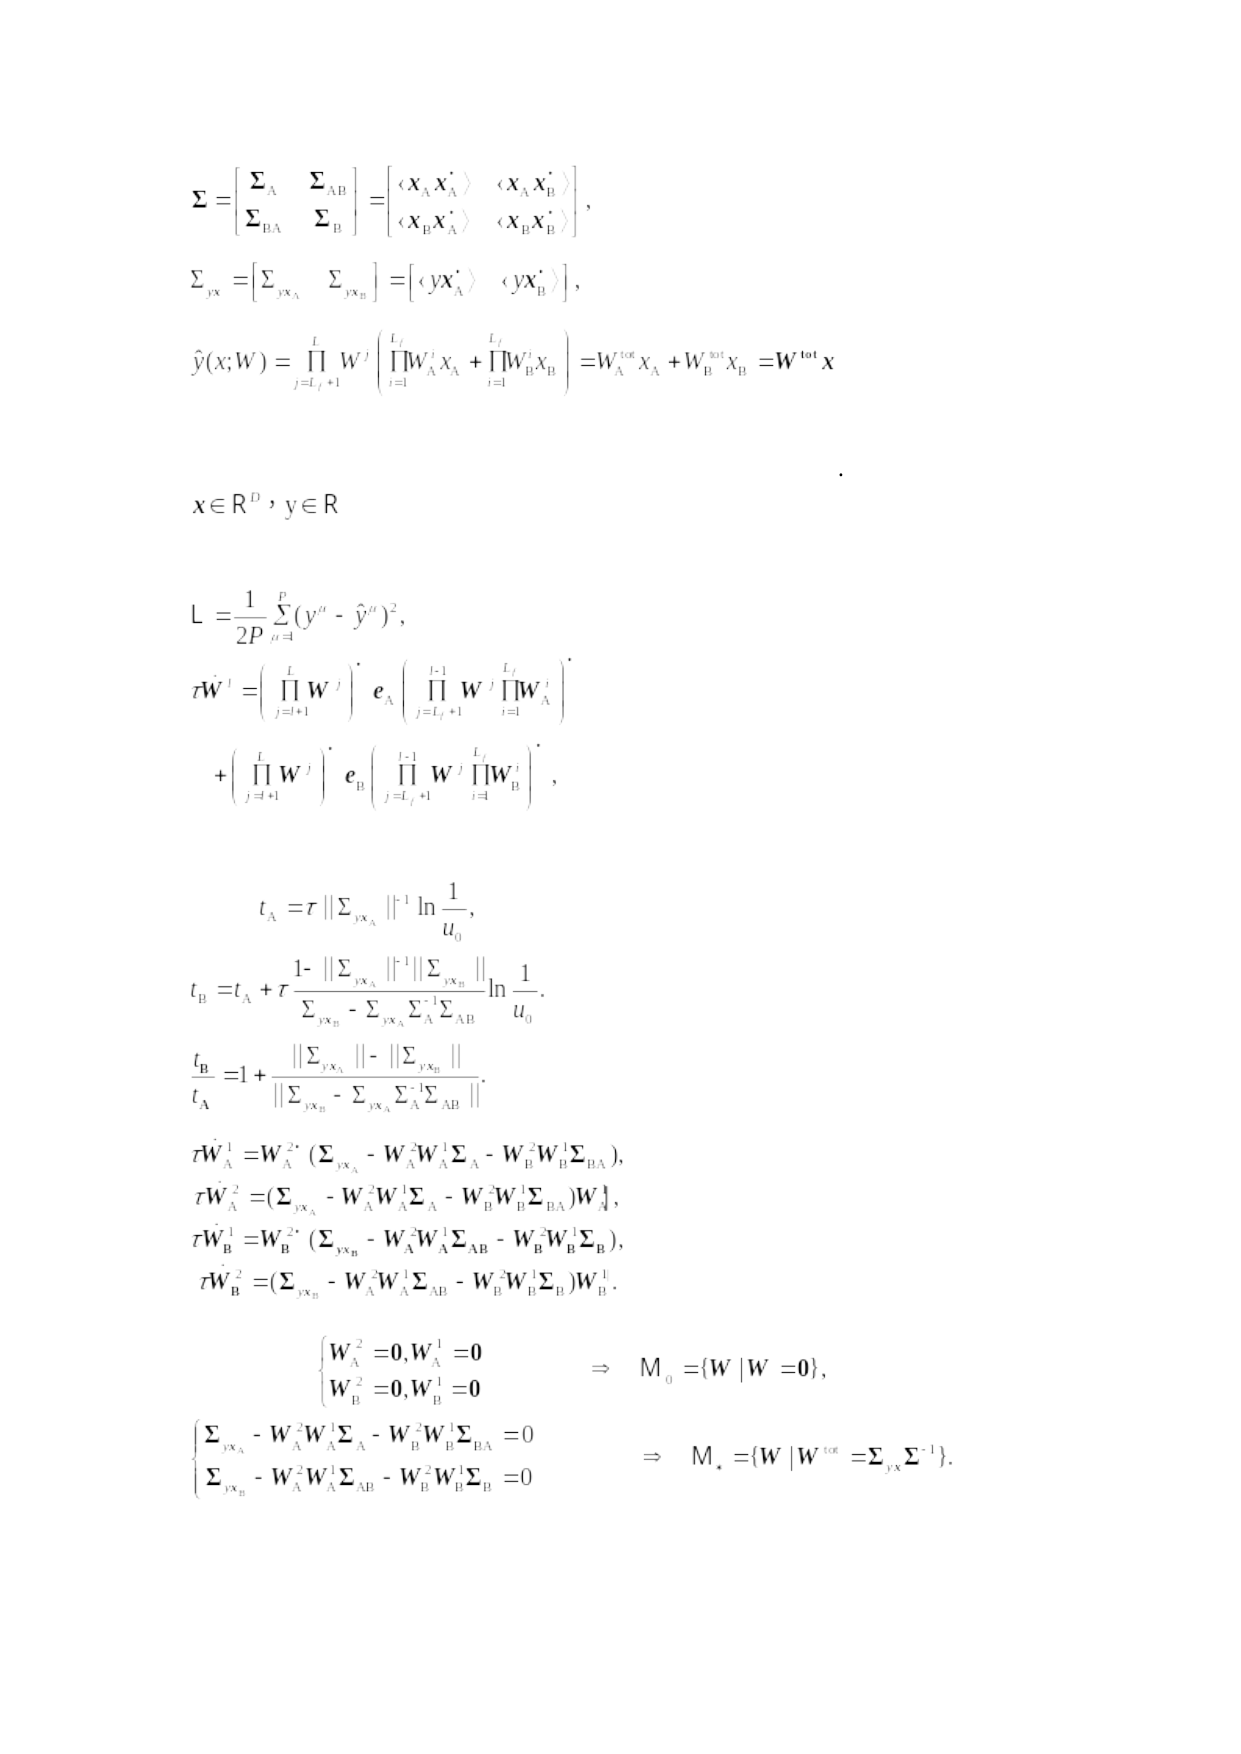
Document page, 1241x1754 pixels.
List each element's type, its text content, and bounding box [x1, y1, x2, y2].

text . [187, 324, 1053, 487]
